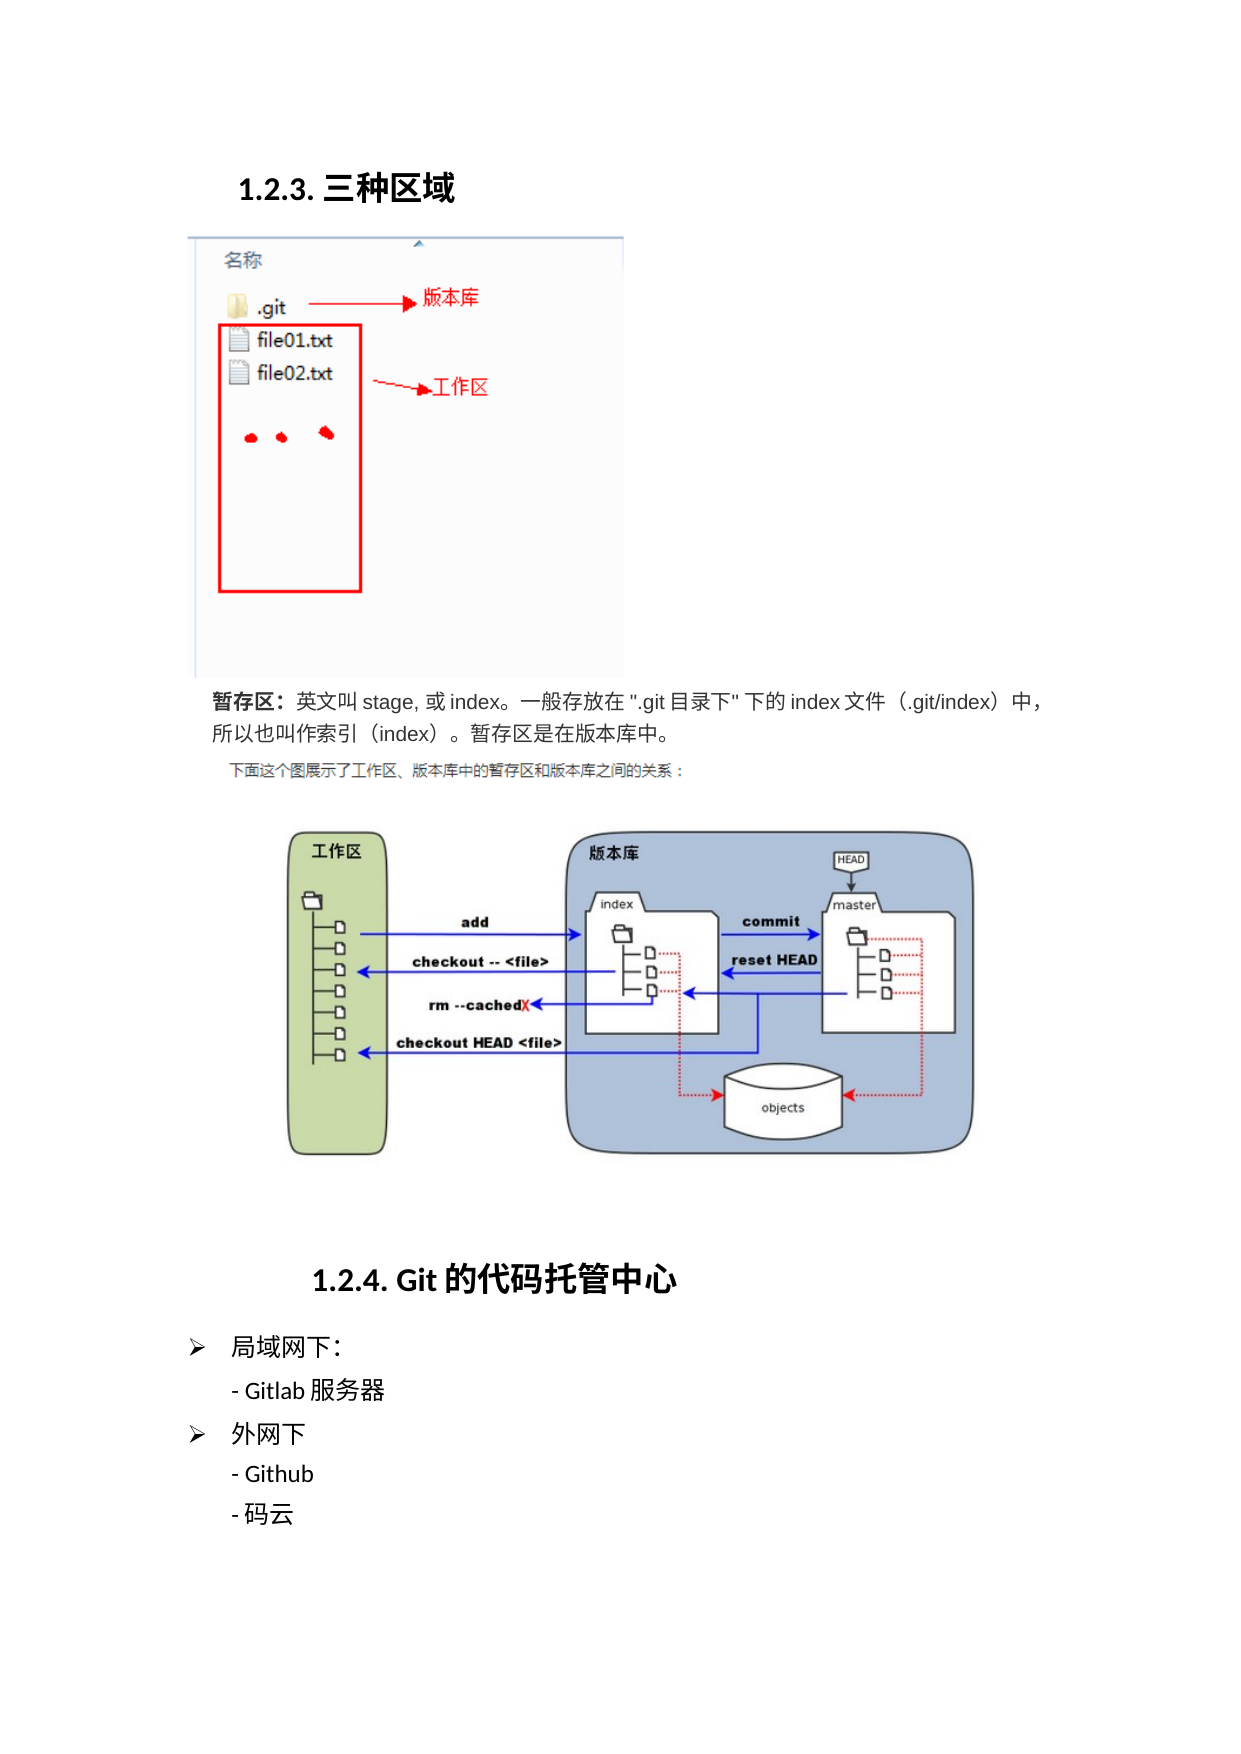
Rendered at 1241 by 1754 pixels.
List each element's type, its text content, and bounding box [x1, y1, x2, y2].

list - Github [187, 1458, 1053, 1488]
subtitle Git的代码托管中心 [311, 1253, 1053, 1301]
text 暂存区：英文叫stage, 或index。一般存放在 ".git目录下" 下的index文件（.git/index）中，所以也叫作索引（index）。暂存区是在版本库中。 [212, 684, 1053, 749]
list - Gitlab服务器 [187, 1371, 1053, 1407]
list 局域网下： [187, 1327, 1053, 1364]
list 外网下 [187, 1414, 1053, 1451]
subtitle 三种区域 [237, 162, 1053, 210]
picture [187, 236, 624, 678]
list - 码云 [187, 1494, 1053, 1531]
picture [225, 748, 1091, 1182]
